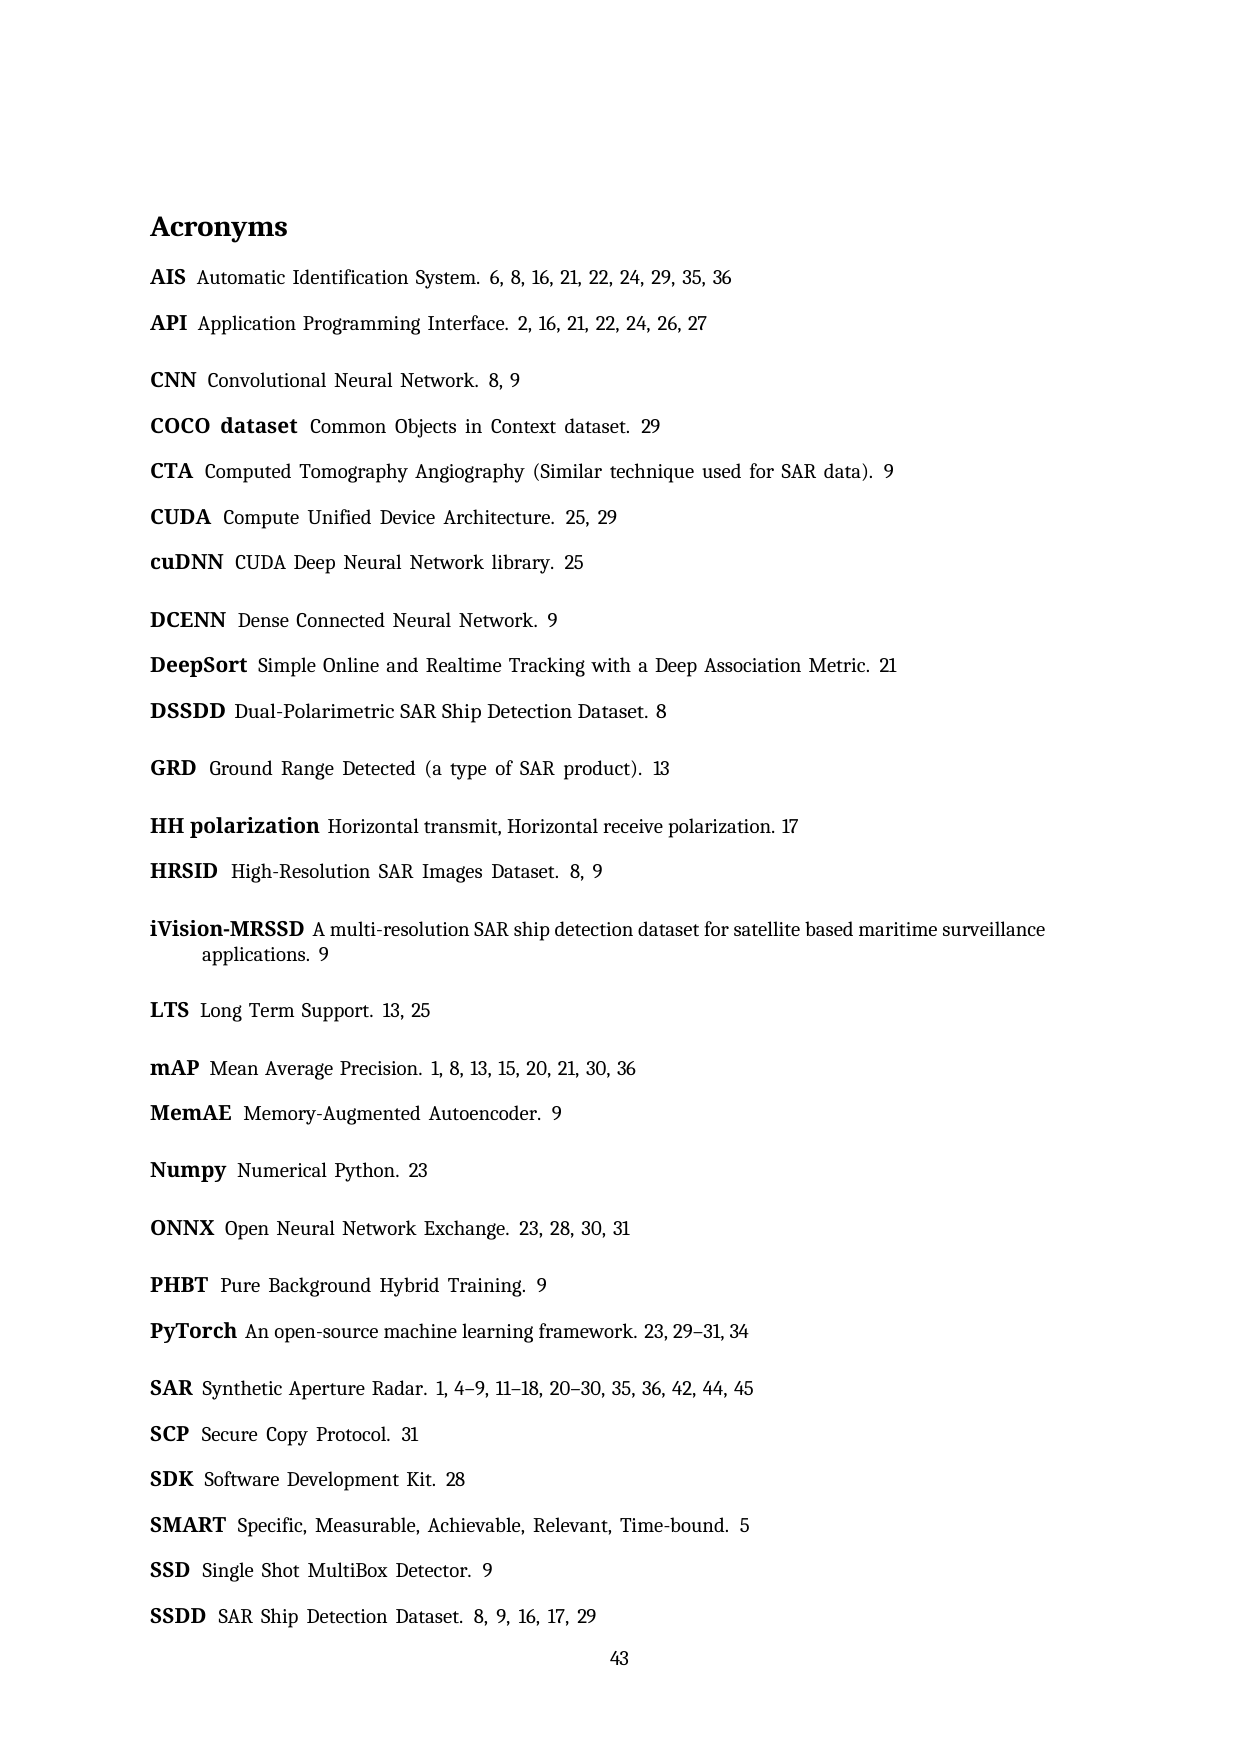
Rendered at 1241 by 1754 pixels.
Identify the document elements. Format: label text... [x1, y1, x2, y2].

text API Application Programming Interface. 2, 16, 21, 22, 24, 26, 27 [150, 308, 1107, 336]
text SMART Specific, Measurable, Achievable, Relevant, Time-bound. 5 [150, 1510, 1107, 1538]
text SSDD SAR Ship Detection Dataset. 8, 9, 16, 17, 29 [150, 1601, 1107, 1629]
text SCP Secure Copy Protocol. 31 [150, 1419, 1107, 1447]
text HRSID High-Resolution SAR Images Dataset. 8, 9 [150, 856, 1107, 885]
text iVision-MRSSD A multi-resolution SAR ship detection dataset for satellite based maritime surveillance applications. 9 [150, 914, 1107, 966]
text LTS Long Term Support. 13, 25 [150, 995, 1107, 1024]
text mAP Mean Average Precision. 1, 8, 13, 15, 20, 21, 30, 36 [150, 1053, 1107, 1081]
text Numpy Numerical Python. 23 [150, 1156, 1107, 1184]
text SAR Synthetic Aperture Radar. 1, 4–9, 11–18, 20–30, 35, 36, 42, 44, 45 [150, 1373, 1107, 1402]
text GRD Ground Range Detected (a type of SAR product). 13 [150, 753, 1107, 782]
text CUDA Compute Unified Device Architecture. 25, 29 [150, 502, 1107, 530]
text MemAE Memory-Augmented Autoencoder. 9 [150, 1098, 1107, 1127]
text CNN Convolutional Neural Network. 8, 9 [150, 365, 1107, 394]
text DeepSort Simple Online and Realtime Tracking with a Deep Association Metric. 21 [150, 650, 1107, 679]
text PHBT Pure Background Hybrid Training. 9 [150, 1271, 1107, 1299]
text PyTorch An open-source machine learning framework. 23, 29–31, 34 [150, 1316, 1107, 1344]
text cuDNN CUDA Deep Neural Network library. 25 [150, 547, 1107, 576]
text CTA Computed Tomography Angiography (Similar technique used for SAR data). 9 [150, 456, 1107, 485]
text ONNX Open Neural Network Exchange. 23, 28, 30, 31 [150, 1213, 1107, 1241]
text DCENN Dense Connected Neural Network. 9 [150, 605, 1107, 633]
text HH polarization Horizontal transmit, Horizontal receive polarization. 17 [150, 811, 1107, 839]
text DSSDD Dual-Polarimetric SAR Ship Detection Dataset. 8 [150, 696, 1107, 724]
text Acronyms [150, 210, 1107, 243]
text SDK Software Development Kit. 28 [150, 1464, 1107, 1493]
text COCO dataset Common Objects in Context dataset. 29 [150, 411, 1107, 439]
text AIS Automatic Identification System. 6, 8, 16, 21, 22, 24, 29, 35, 36 [150, 262, 1107, 291]
text SSD Single Shot MultiBox Detector. 9 [150, 1556, 1107, 1584]
